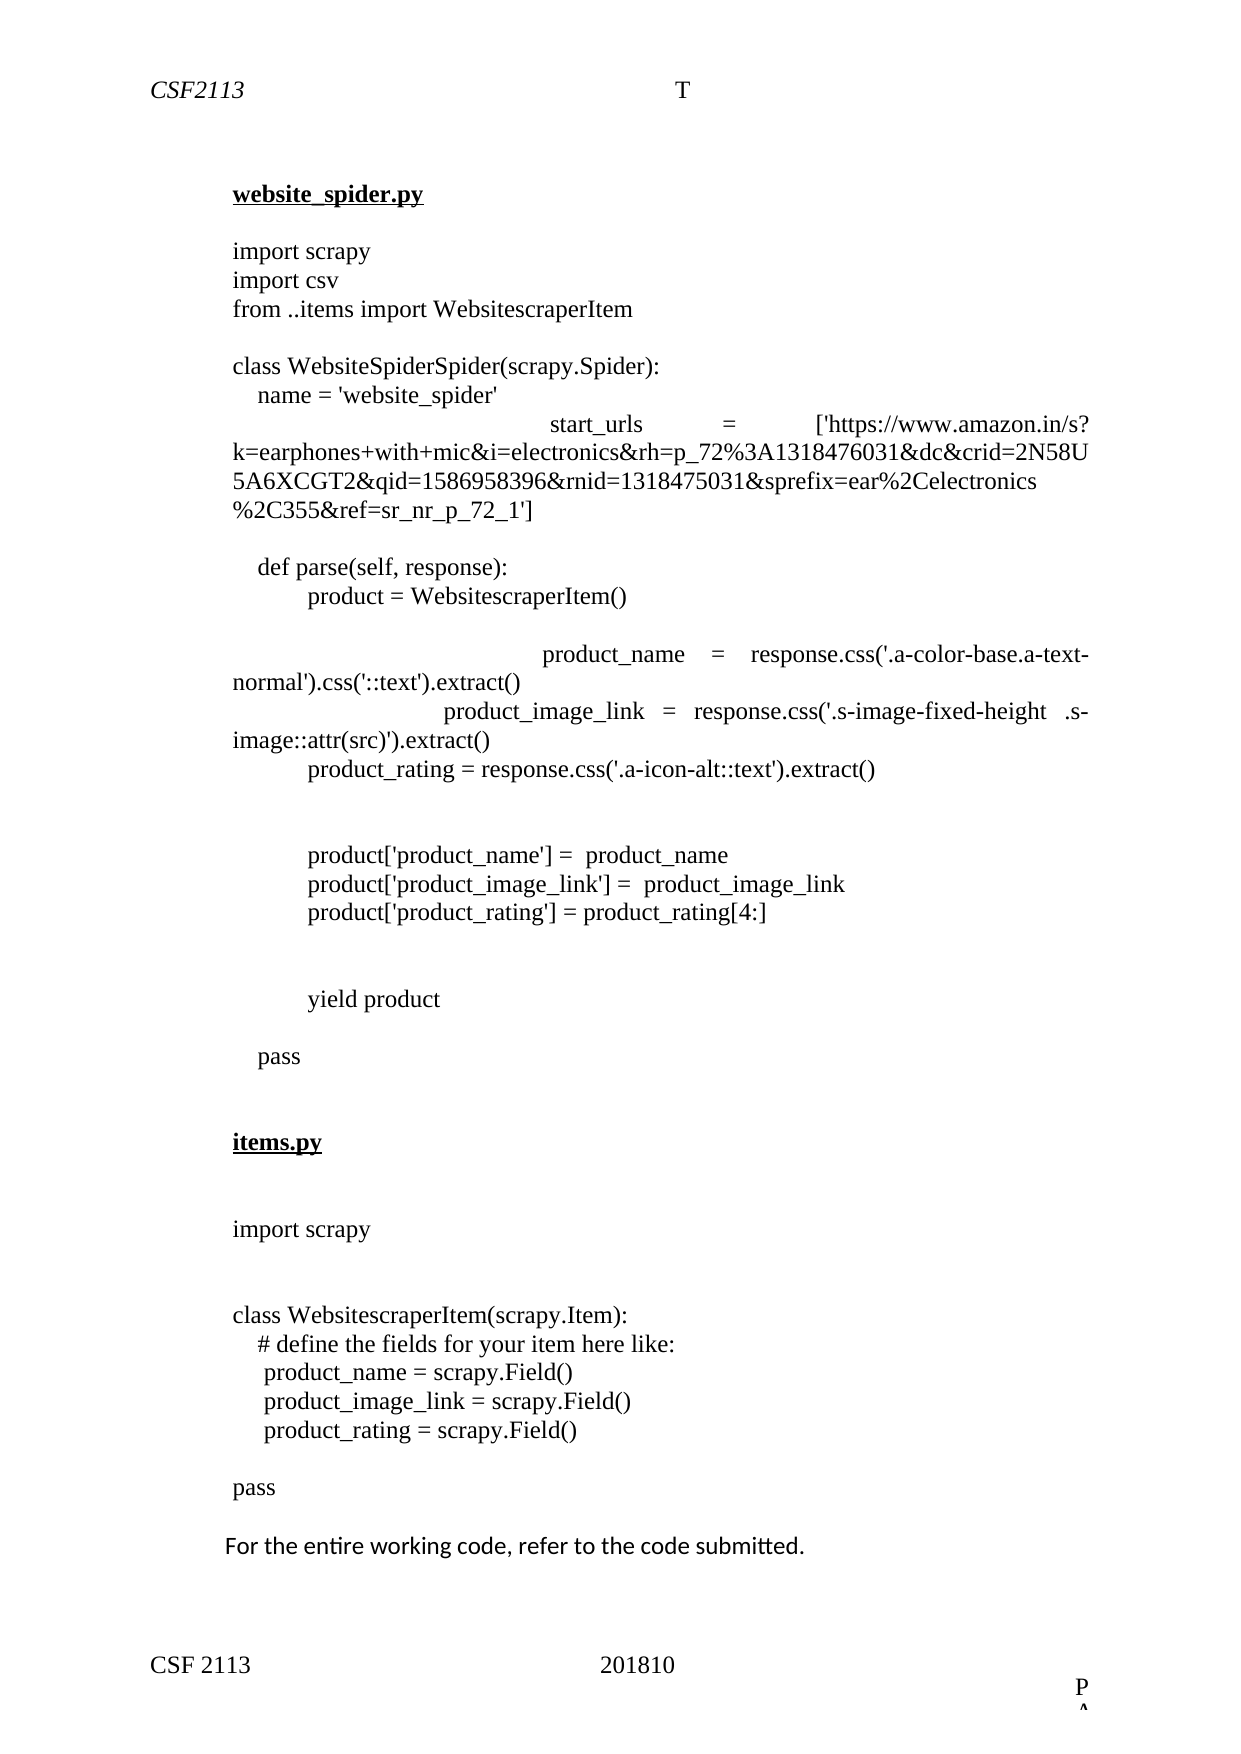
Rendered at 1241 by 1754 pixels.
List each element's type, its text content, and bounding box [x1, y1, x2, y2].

text import csv [232, 265, 1090, 294]
text from ..items import WebsitescraperItem [232, 294, 1090, 322]
text product['product_rating'] = product_rating[4:] [232, 897, 1090, 926]
text pass [232, 1472, 1090, 1501]
text product_rating = response.css('.a-icon-alt::text').extract() [232, 754, 1090, 782]
text class WebsiteSpiderSpider(scrapy.Spider): [232, 351, 1090, 380]
text yield product [232, 984, 1090, 1012]
text import scrapy [232, 1214, 1090, 1242]
text product['product_name'] = product_name [232, 840, 1090, 869]
text product_image_link = response.css('.s-image-fixed-height .s-image::attr(src)').extract() [232, 696, 1090, 754]
text product_name = scrapy.Field() [232, 1357, 1090, 1386]
text pass [232, 1041, 1090, 1070]
text items.py [232, 1127, 1090, 1156]
text product_image_link = scrapy.Field() [232, 1386, 1090, 1415]
text # define the fields for your item here like: [232, 1329, 1090, 1357]
text website_spider.py [232, 179, 1090, 207]
text product = WebsitescraperItem() [232, 581, 1090, 610]
text name = 'website_spider' [232, 380, 1090, 409]
text import scrapy [232, 236, 1090, 265]
text def parse(self, response): [232, 552, 1090, 581]
text product_rating = scrapy.Field() [232, 1415, 1090, 1444]
text product_name = response.css('.a-color-base.a-text-normal').css('::text').extract() [232, 639, 1090, 696]
text For the entire working code, refer to the code submitted. [150, 1530, 1090, 1561]
text class WebsitescraperItem(scrapy.Item): [232, 1300, 1090, 1329]
text product['product_image_link'] = product_image_link [232, 869, 1090, 897]
text start_urls = ['https://www.amazon.in/s?k=earphones+with+mic&i=electronics&rh=p_72%3A1318476031&dc&crid=2N58U5A6XCGT2&qid=1586958396&rnid=1318475031&sprefix=ear%2Celectronics%2C355&ref=sr_nr_p_72_1'] [232, 409, 1090, 524]
